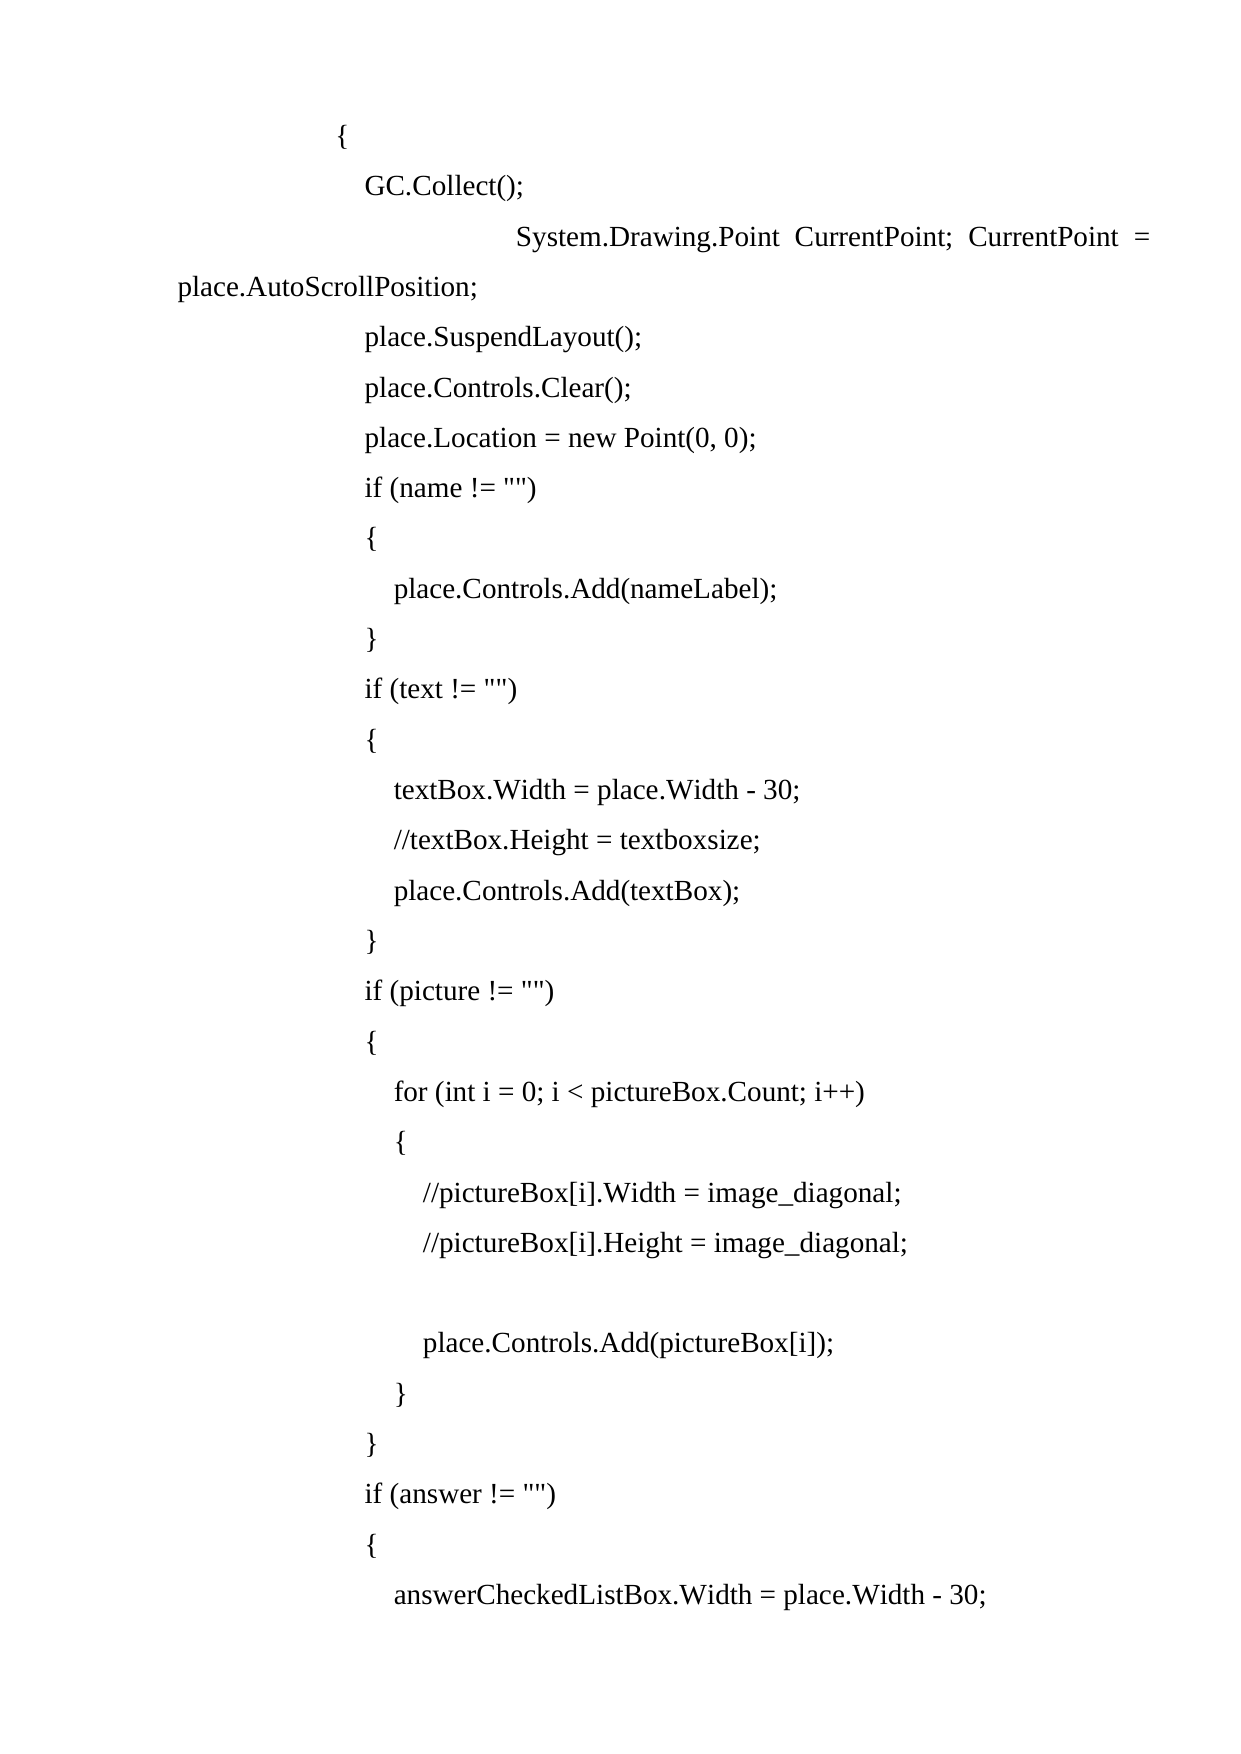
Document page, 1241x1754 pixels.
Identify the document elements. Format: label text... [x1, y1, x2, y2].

text { [177, 521, 1152, 554]
text textBox.Width = place.Width - 30; [177, 772, 1152, 806]
text } [177, 1376, 1152, 1409]
text //pictureBox[i].Width = image_diagonal; [177, 1175, 1152, 1208]
text place.Controls.Clear(); [177, 370, 1152, 403]
text place.Controls.Add(nameLabel); [177, 571, 1152, 604]
text answerCheckedListBox.Width = place.Width - 30; [177, 1577, 1152, 1611]
text } [177, 621, 1152, 655]
text GC.Collect(); [177, 168, 1152, 202]
text if (picture != "") [177, 973, 1152, 1007]
text if (text != "") [177, 672, 1152, 705]
text place.Location = new Point(0, 0); [177, 420, 1152, 453]
text { [177, 118, 1152, 152]
text place.SuspendLayout(); [177, 319, 1152, 353]
text System.Drawing.Point CurrentPoint; CurrentPoint = place.AutoScrollPosition; [177, 219, 1152, 303]
text place.Controls.Add(pictureBox[i]); [177, 1326, 1152, 1359]
text { [177, 1527, 1152, 1560]
text } [177, 1426, 1152, 1460]
text if (answer != "") [177, 1477, 1152, 1510]
text { [177, 1024, 1152, 1057]
text } [177, 923, 1152, 957]
text for (int i = 0; i < pictureBox.Count; i++) [177, 1074, 1152, 1108]
text place.Controls.Add(textBox); [177, 873, 1152, 906]
text { [177, 1124, 1152, 1158]
text //pictureBox[i].Height = image_diagonal; [177, 1225, 1152, 1258]
text if (name != "") [177, 470, 1152, 504]
text //textBox.Height = textboxsize; [177, 822, 1152, 856]
text { [177, 722, 1152, 755]
